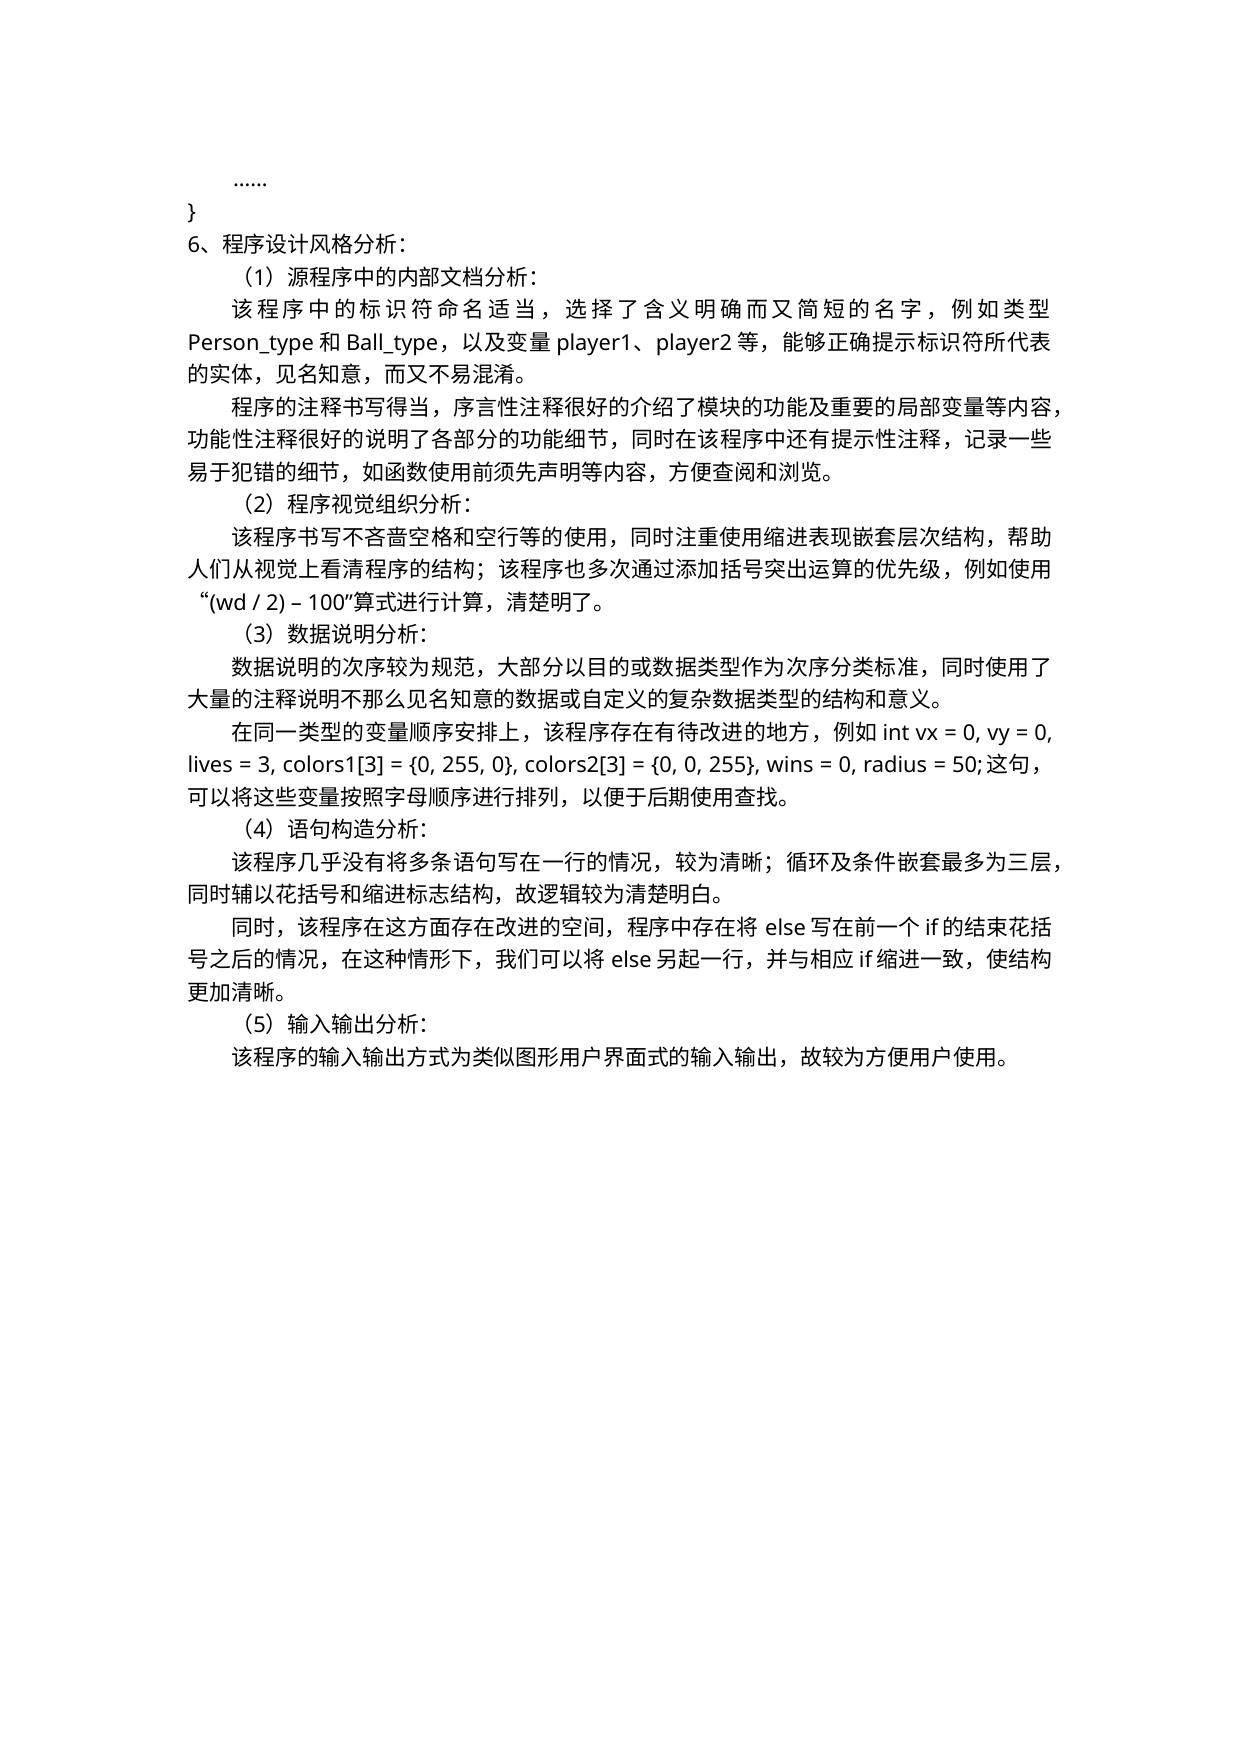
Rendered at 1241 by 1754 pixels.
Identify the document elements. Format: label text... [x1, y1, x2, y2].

text （3）数据说明分析： [187, 617, 1053, 649]
text 数据说明的次序较为规范，大部分以目的或数据类型作为次序分类标准，同时使用了大量的注释说明不那么见名知意的数据或自定义的复杂数据类型的结构和意义。 [187, 649, 1053, 714]
text 同时，该程序在这方面存在改进的空间，程序中存在将else写在前一个if的结束花括号之后的情况，在这种情形下，我们可以将else另起一行，并与相应if缩进一致，使结构更加清晰。 [187, 909, 1053, 1007]
text （2）程序视觉组织分析： [187, 487, 1053, 519]
text 程序的注释书写得当，序言性注释很好的介绍了模块的功能及重要的局部变量等内容，功能性注释很好的说明了各部分的功能细节，同时在该程序中还有提示性注释，记录一些易于犯错的细节，如函数使用前须先声明等内容，方便查阅和浏览。 [187, 389, 1053, 487]
text （5）输入输出分析： [187, 1007, 1053, 1039]
text （4）语句构造分析： [187, 812, 1053, 844]
text …… [187, 162, 1053, 194]
text 该程序中的标识符命名适当，选择了含义明确而又简短的名字，例如类型Person_type和Ball_type，以及变量player1、player2等，能够正确提示标识符所代表的实体，见名知意，而又不易混淆。 [187, 292, 1053, 389]
text 6、程序设计风格分析： [187, 227, 1053, 259]
text 该程序几乎没有将多条语句写在一行的情况，较为清晰；循环及条件嵌套最多为三层，同时辅以花括号和缩进标志结构，故逻辑较为清楚明白。 [187, 844, 1053, 909]
text （1）源程序中的内部文档分析： [187, 259, 1053, 292]
text 该程序的输入输出方式为类似图形用户界面式的输入输出，故较为方便用户使用。 [187, 1039, 1053, 1072]
text 该程序书写不吝啬空格和空行等的使用，同时注重使用缩进表现嵌套层次结构，帮助人们从视觉上看清程序的结构；该程序也多次通过添加括号突出运算的优先级，例如使用“(wd / 2) – 100”算式进行计算，清楚明了。 [187, 519, 1053, 617]
text } [187, 194, 1053, 227]
text 在同一类型的变量顺序安排上，该程序存在有待改进的地方，例如int vx = 0, vy = 0, lives = 3, colors1[3] = {0, 255, 0}, colors2[3] = {0, 0, 255}, wins = 0, radius = 50;这句，可以将这些变量按照字母顺序进行排列，以便于后期使用查找。 [187, 714, 1053, 812]
